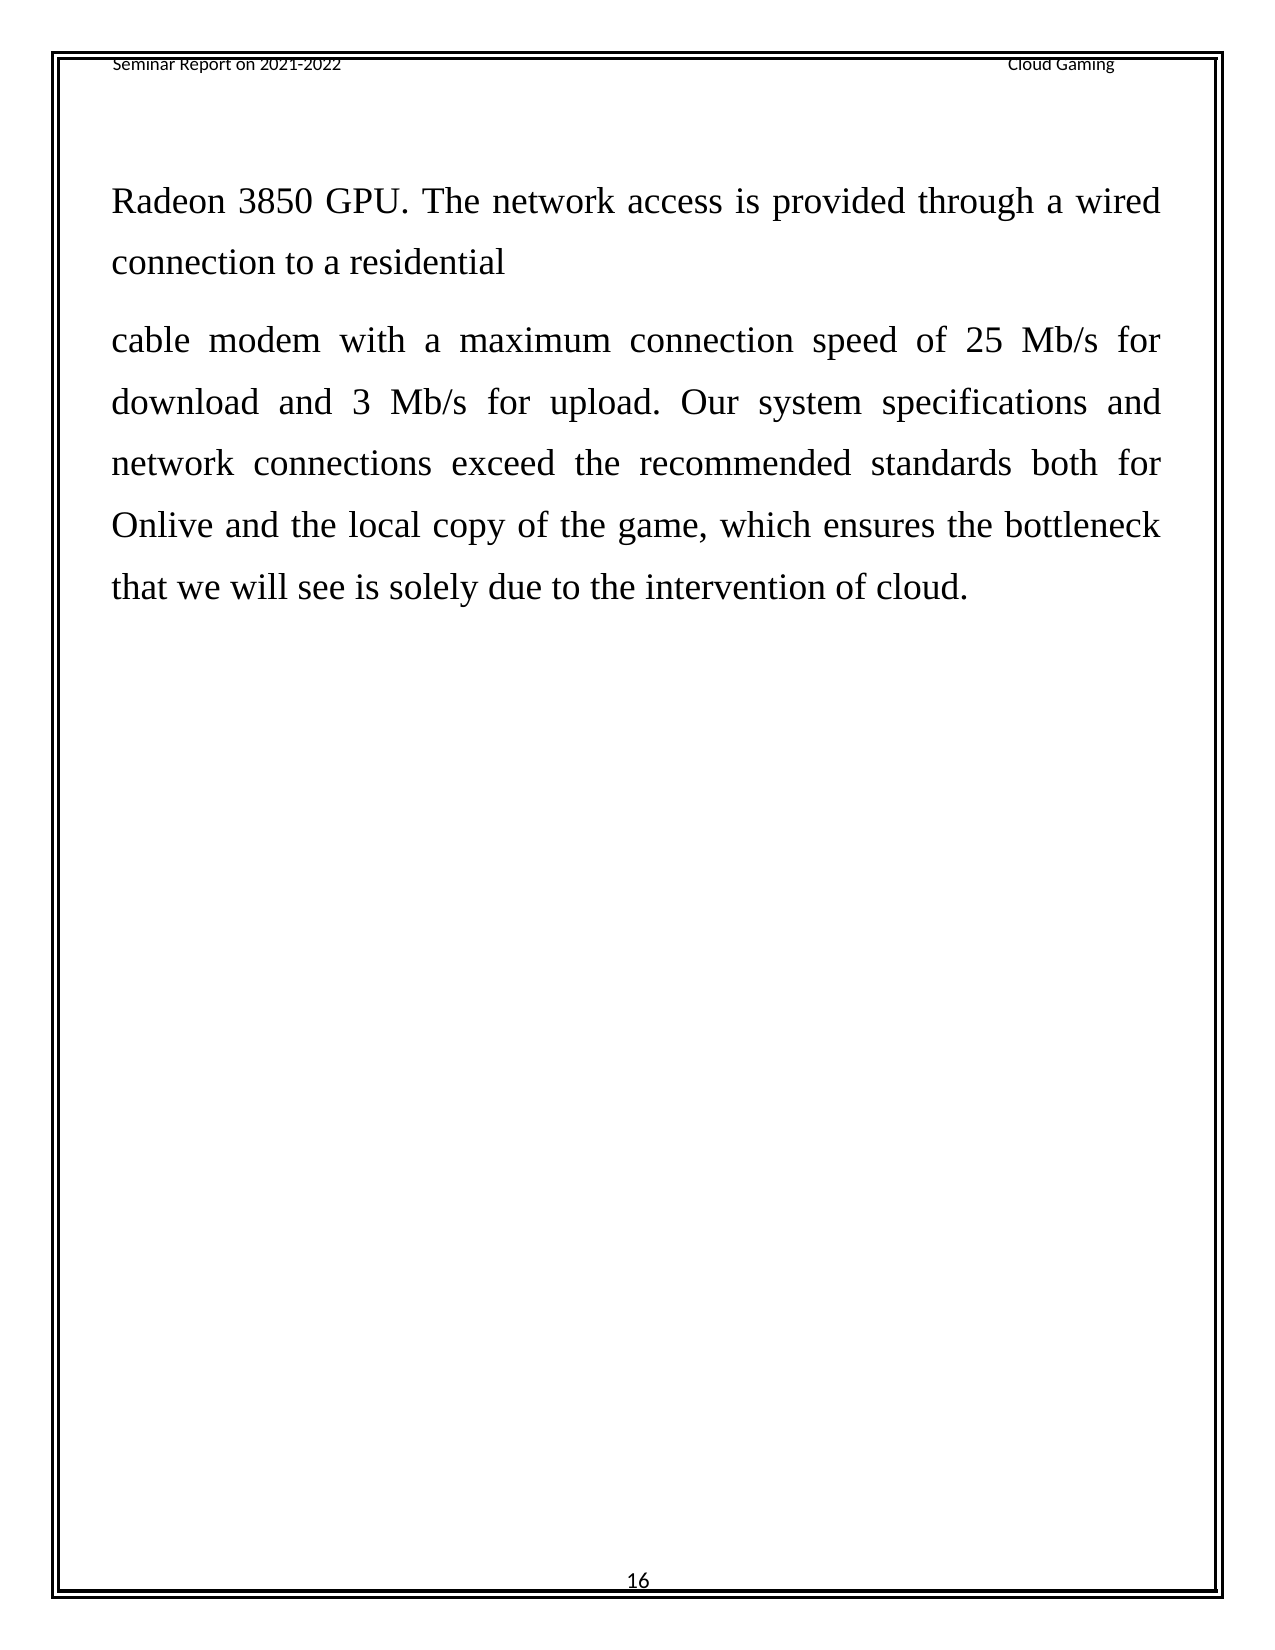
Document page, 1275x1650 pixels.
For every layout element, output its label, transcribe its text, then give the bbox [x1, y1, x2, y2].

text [110, 178, 1162, 283]
text cable modem with a maximum connection speed of 25 Mb/s for download and 3 Mb/s for upload. Our system specifications and network connections exceed the recommended standards both for Onlive and the local copy of the game, which ensures the bottleneck that we will see is solely due to the intervention of cloud. [111, 317, 1162, 607]
